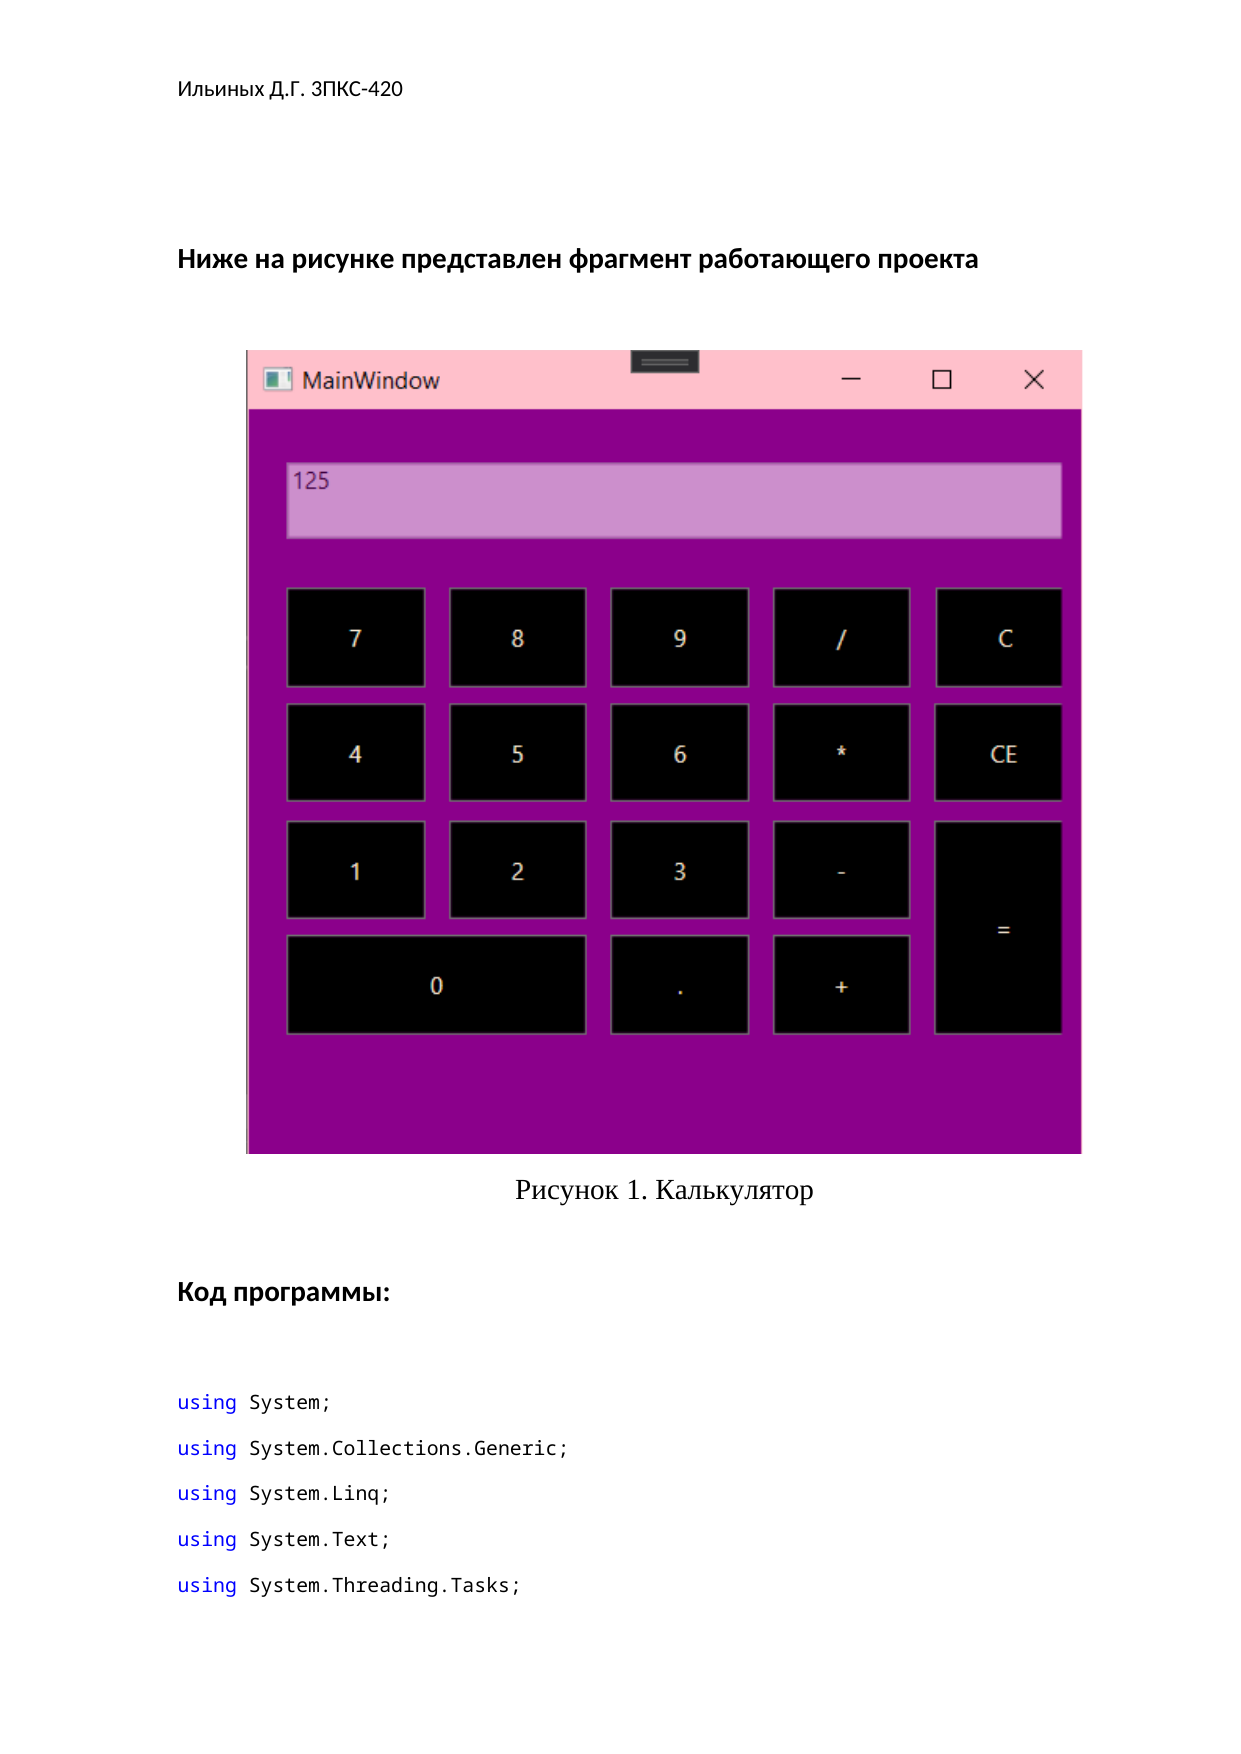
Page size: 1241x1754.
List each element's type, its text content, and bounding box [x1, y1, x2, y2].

text Рисунок 1. Калькулятор [177, 1172, 1152, 1206]
text using System.Collections.Generic; [177, 1434, 1152, 1461]
text Ниже на рисунке представлен фрагмент работающего проекта [177, 240, 1152, 276]
text Код программы: [177, 1273, 1152, 1309]
text using System.Threading.Tasks; [177, 1571, 1152, 1598]
text using System.Text; [177, 1525, 1152, 1552]
text using System; [177, 1388, 1152, 1415]
picture [246, 350, 1083, 1154]
text using System.Linq; [177, 1479, 1152, 1506]
